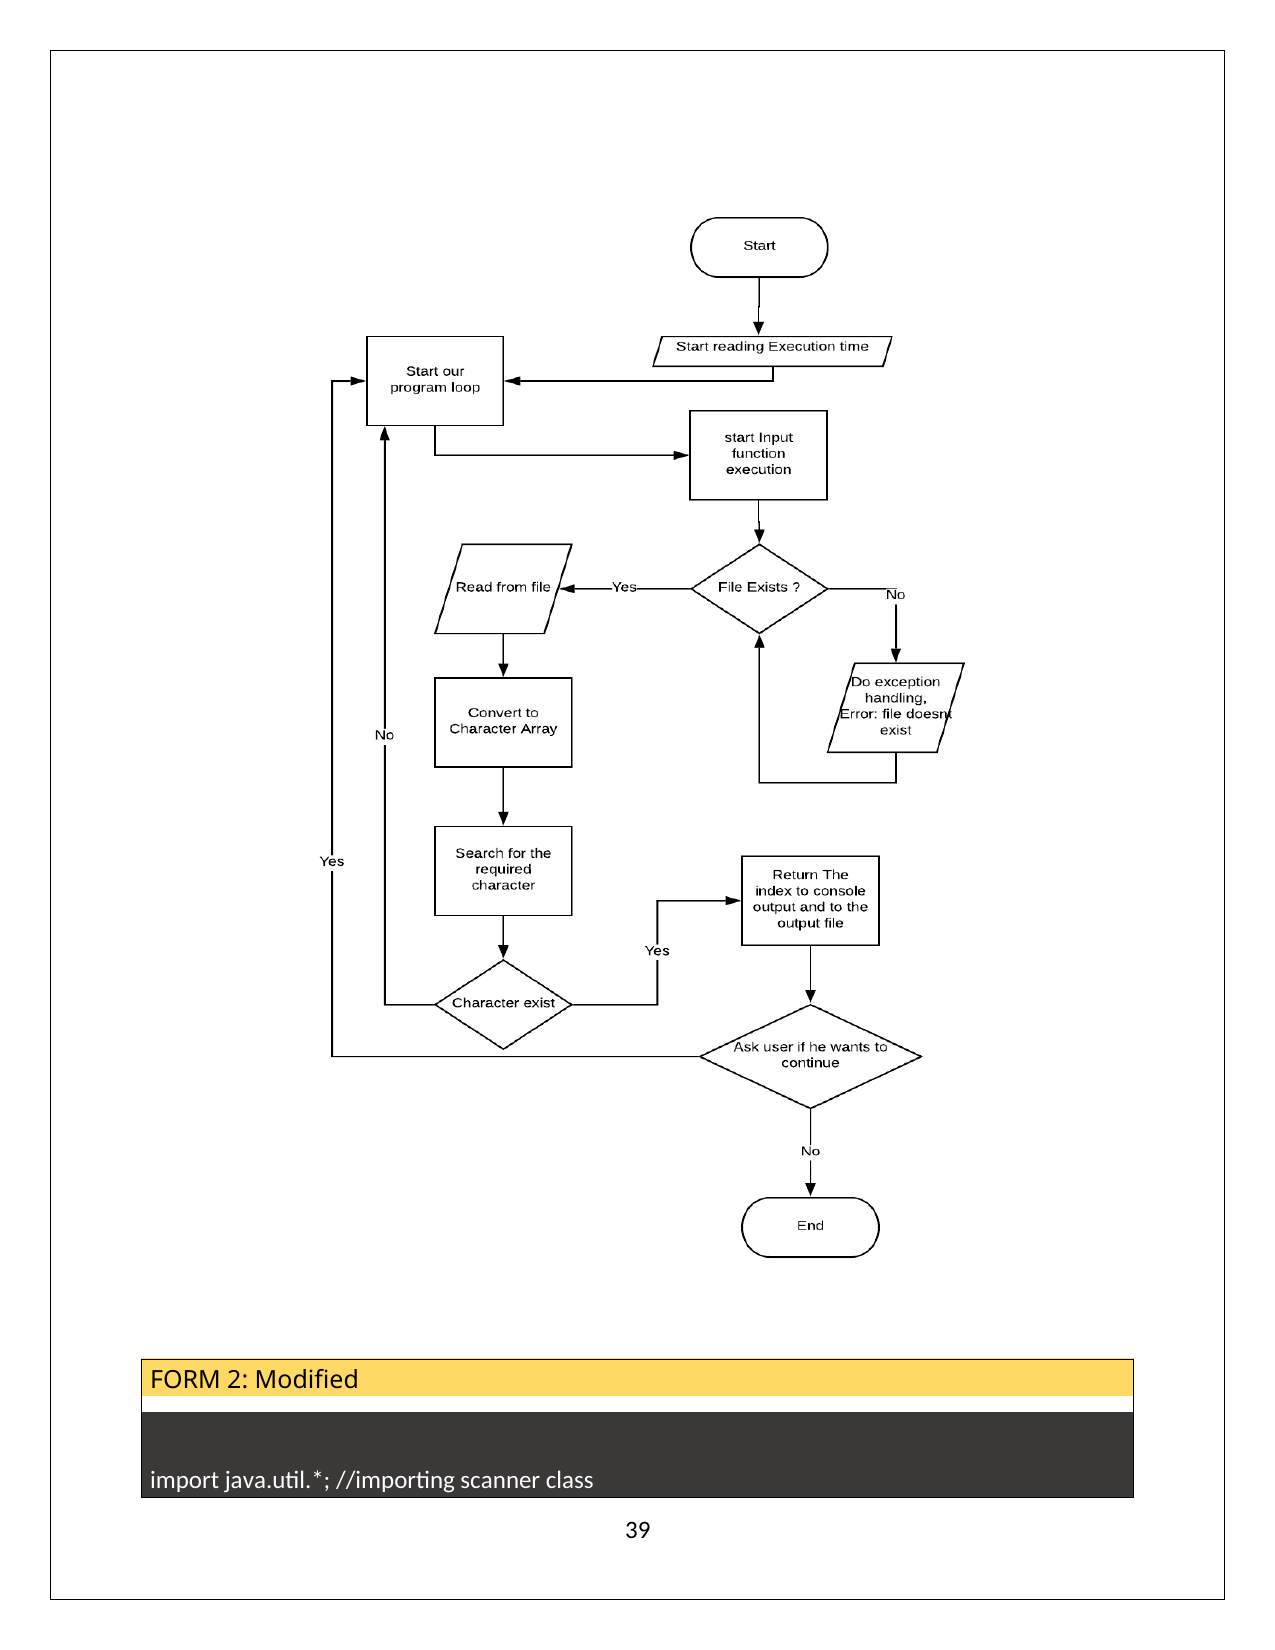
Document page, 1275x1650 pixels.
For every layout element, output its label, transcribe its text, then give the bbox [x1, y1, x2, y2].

picture [276, 150, 1014, 1325]
text FORM 2: Modified [142, 1360, 1133, 1396]
text import java.util.*; //importing scanner class [142, 1462, 1133, 1497]
